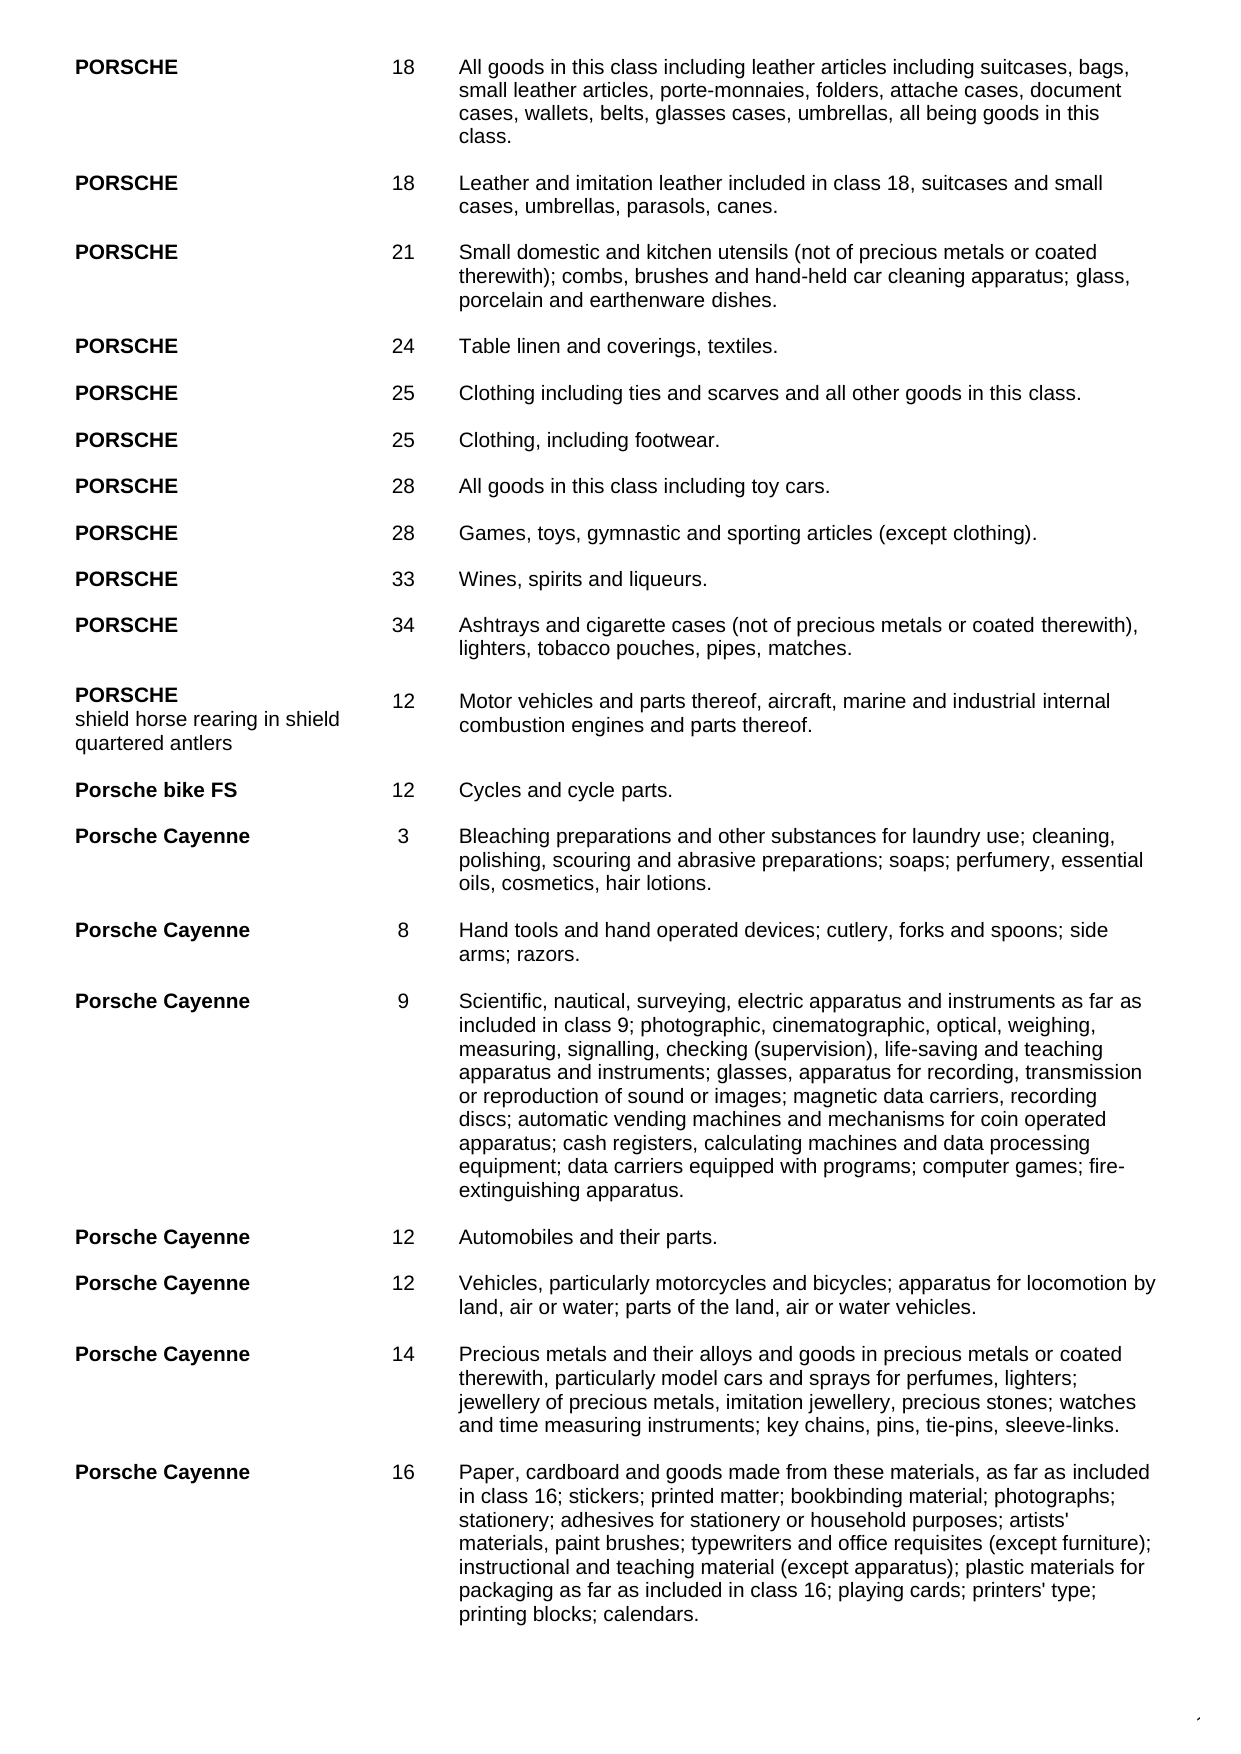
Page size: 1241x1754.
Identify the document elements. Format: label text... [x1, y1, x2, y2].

text PORSCHE 25 Clothing including ties and scarves and all other goods in this class. [75, 381, 1240, 405]
text arms; razors. [459, 942, 1240, 966]
text PORSCHE 25 Clothing, including footwear. [75, 427, 1240, 451]
text Porsche bike FS 12 Cycles and cycle parts. [75, 777, 1240, 801]
text PORSCHE 28 Games, toys, gymnastic and sporting articles (except clothing). [75, 520, 1240, 544]
text PORSCHE 28 All goods in this class including toy cars. [75, 474, 1240, 498]
text Porsche Cayenne 9 Scientific, nautical, surveying, electric apparatus and instruments as far as [75, 989, 1240, 1013]
text land, air or water; parts of the land, air or water vehicles. [459, 1295, 1240, 1319]
text Porsche Cayenne 16 Paper, cardboard and goods made from these materials, as far as included [75, 1460, 1240, 1484]
text PORSCHE 34 Ashtrays and cigarette cases (not of precious metals or coated therewith), lighters, tobacco pouches, pipes, matches. [75, 614, 1139, 660]
text PORSCHE 18 Leather and imitation leather included in class 18, suitcases and small cases, umbrellas, parasols, canes. [75, 172, 1105, 218]
text PORSCHE 18 All goods in this class including leather articles including suitcases, bags, small leather articles, porte-monnaies, folders, attache cases, document cases, wallets, belts, glasses cases, umbrellas, all being goods in this class. [75, 56, 1131, 148]
text 12 Motor vehicles and parts thereof, aircraft, marine and industrial internal combustion engines and parts thereof. [392, 690, 1111, 737]
text PORSCHE 24 Table linen and coverings, textiles. [75, 334, 1240, 358]
text Porsche Cayenne 3 Bleaching preparations and other substances for laundry use; cleaning, [75, 824, 1240, 849]
text Porsche Cayenne 14 Precious metals and their alloys and goods in precious metals or coated [75, 1342, 1240, 1367]
text included in class 9; photographic, cinematographic, optical, weighing, measuring, signalling, checking (supervision), life-saving and teaching apparatus and instruments; glasses, apparatus for recording, transmission or reproduction of sound or images; magnetic data carriers, recording discs; automatic vending machines and mechanisms for coin operated apparatus; cash registers, calculating machines and data processing equipment; data carriers equipped with programs; computer games; fire- extinguishing apparatus. [459, 1013, 1146, 1202]
text PORSCHE 33 Wines, spirits and liqueurs. [75, 567, 1240, 591]
text PORSCHE 21 Small domestic and kitchen utensils (not of precious metals or coated therewith); combs, brushes and hand-held car cleaning apparatus; glass, porcelain and earthenware dishes. [75, 241, 1131, 312]
text therewith, particularly model cars and sprays for perfumes, lighters; jewellery of precious metals, imitation jewellery, precious stones; watches and time measuring instruments; key chains, pins, tie-pins, sleeve-links. [459, 1367, 1149, 1437]
text Porsche Cayenne 12 Automobiles and their parts. [75, 1224, 1240, 1248]
text shield horse rearing in shield quartered antlers [75, 708, 342, 755]
text Porsche Cayenne 12 Vehicles, particularly motorcycles and bicycles; apparatus for locomotion by [75, 1271, 1240, 1295]
subtitle PORSCHE [75, 683, 340, 708]
text in class 16; stickers; printed matter; bookbinding material; photographs; stationery; adhesives for stationery or household purposes; artists' materials, paint brushes; typewriters and office requisites (except furniture); instructional and teaching material (except apparatus); plastic materials for packaging as far as included in class 16; playing cards; printers' type; printing blocks; calendars. [459, 1484, 1157, 1626]
text polishing, scouring and abrasive preparations; soaps; perfumery, essential oils, cosmetics, hair lotions. [459, 849, 1147, 895]
text Porsche Cayenne 8 Hand tools and hand operated devices; cutlery, forks and spoons; side [75, 918, 1240, 942]
